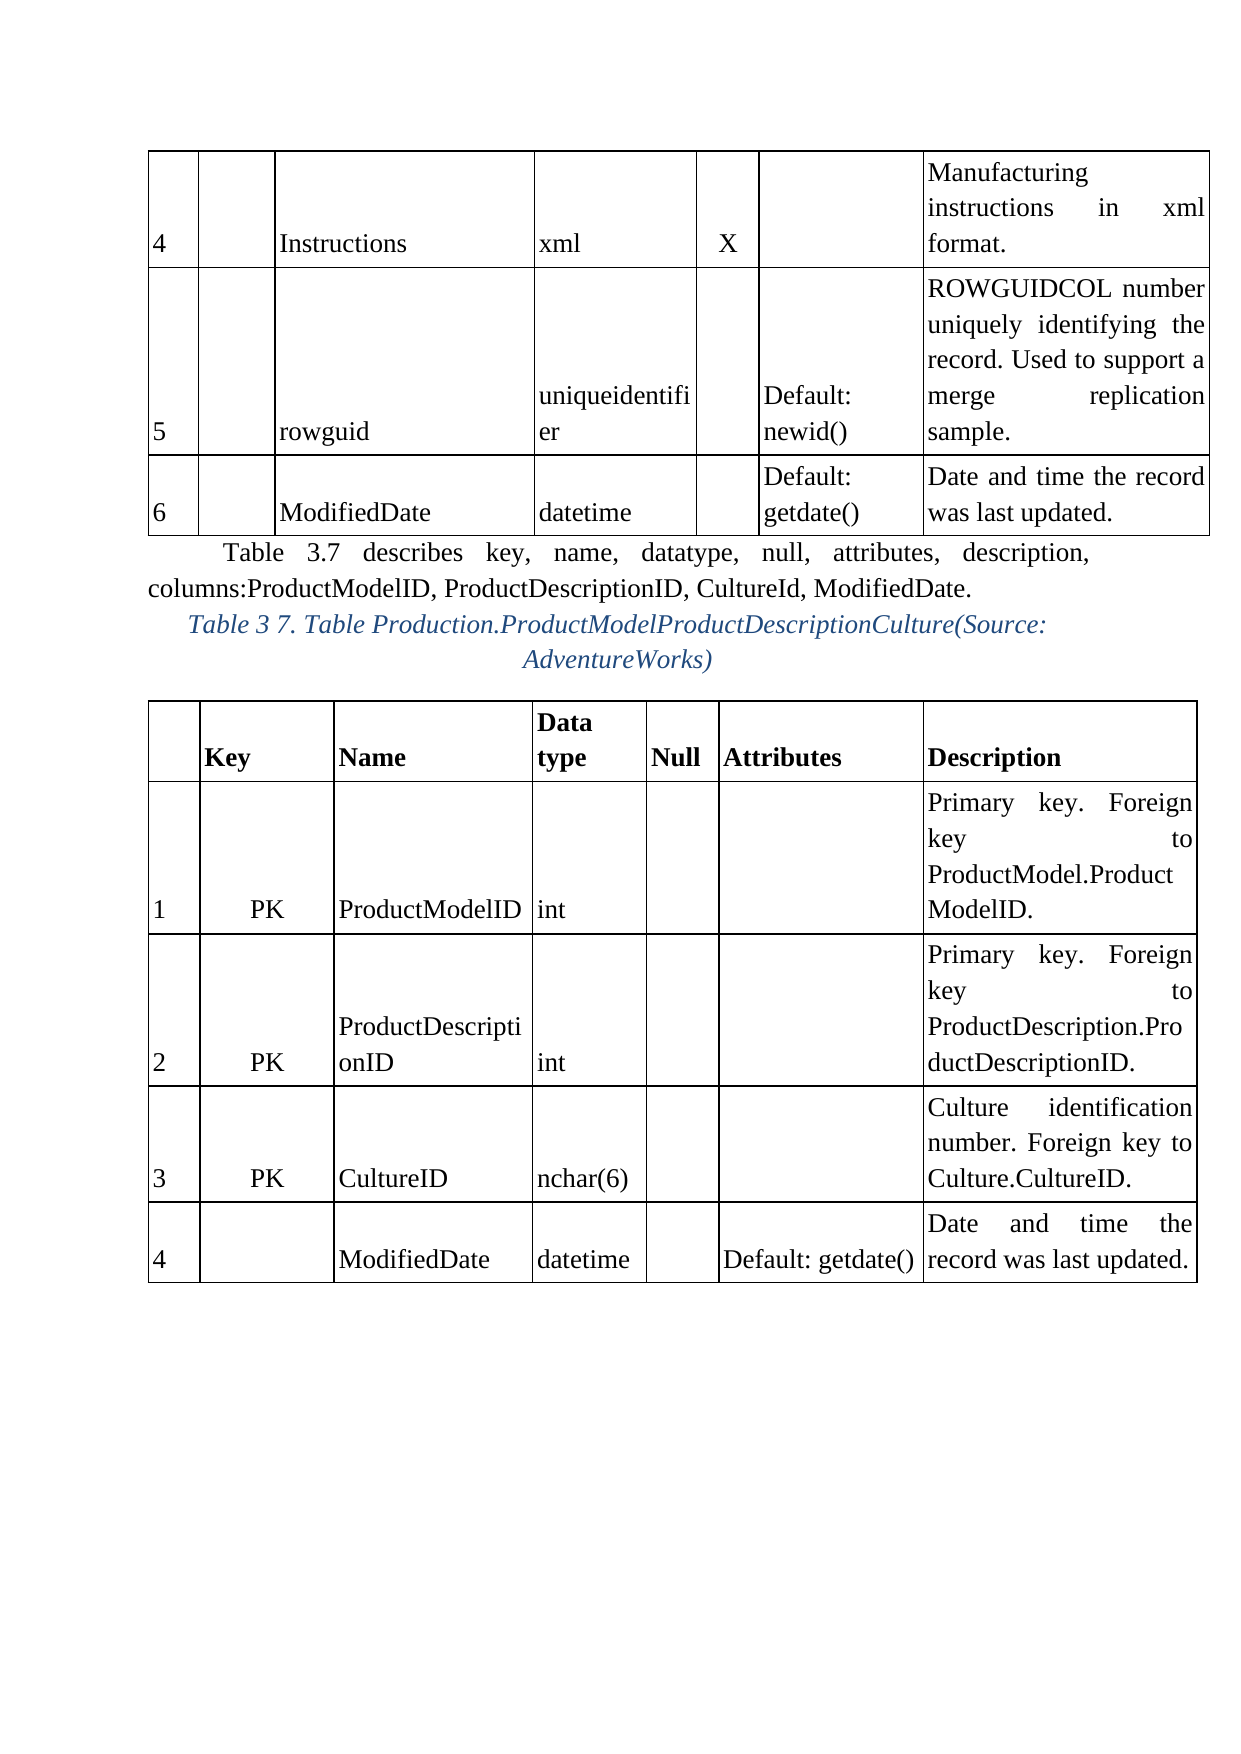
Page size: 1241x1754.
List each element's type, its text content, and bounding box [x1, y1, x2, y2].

table_header Data type [533, 702, 646, 781]
table_cell ROWGUIDCOL number uniquely identifying the record. Used to support a merge replication sample. [924, 268, 1209, 454]
table_cell [199, 268, 274, 454]
table_cell Primary key. Foreign key to ProductDescription.ProductDescriptionID. [924, 935, 1196, 1085]
table_cell Default: getdate() [720, 1203, 923, 1282]
table_cell PK [201, 1087, 333, 1201]
table_cell [647, 1087, 718, 1201]
table_cell [647, 935, 718, 1085]
table_cell 1 [149, 782, 199, 933]
table_cell ProductDescriptionID [335, 935, 532, 1085]
table_cell 4 [149, 1203, 199, 1282]
text Table 3 7. Table Production.ProductModelProductDescriptionCulture(Source: AdventureWorks) [148, 608, 1090, 675]
table_cell nchar(6) [533, 1087, 646, 1201]
table_cell xml [535, 152, 696, 266]
table_cell [199, 456, 274, 535]
table_cell Manufacturing instructions in xml format. [924, 152, 1209, 266]
table_cell Culture identification number. Foreign key to Culture.CultureID. [924, 1087, 1196, 1201]
table_header Name [335, 702, 532, 781]
table_header Attributes [720, 702, 923, 781]
table_header Null [647, 702, 718, 781]
table_cell PK [201, 935, 333, 1085]
table_cell Date and time the record was last updated. [924, 456, 1209, 535]
table_cell [697, 456, 758, 535]
table_cell Primary key. Foreign key to ProductModel.ProductModelID. [924, 782, 1196, 933]
table_cell int [533, 782, 646, 933]
table_cell ModifiedDate [335, 1203, 532, 1282]
table_cell Default: getdate() [760, 456, 923, 535]
table_cell [647, 1203, 718, 1282]
table_cell [647, 782, 718, 933]
table_cell Default: newid() [760, 268, 923, 454]
table_cell datetime [533, 1203, 646, 1282]
table_cell int [533, 935, 646, 1085]
table_cell uniqueidentifier [535, 268, 696, 454]
table_cell [199, 152, 274, 266]
table_cell ModifiedDate [276, 456, 534, 535]
table_cell X [697, 152, 758, 266]
table_cell [760, 152, 923, 266]
table_cell datetime [535, 456, 696, 535]
table_cell 6 [149, 456, 198, 535]
table_cell [697, 268, 758, 454]
table_cell PK [201, 782, 333, 933]
table_cell [720, 1087, 923, 1201]
table_cell 3 [149, 1087, 199, 1201]
table_cell [201, 1203, 333, 1282]
table_cell [720, 935, 923, 1085]
table_header [149, 702, 199, 781]
table_cell Instructions [276, 152, 534, 266]
text Table 3.7 describes key, name, datatype, null, attributes, description, columns:ProductModelID, ProductDescriptionID, CultureId, ModifiedDate. [148, 536, 1090, 603]
table_cell Date and time the record was last updated. [924, 1203, 1196, 1282]
table_header Key [201, 702, 333, 781]
table_cell ProductModelID [335, 782, 532, 933]
table_cell 4 [149, 152, 198, 266]
table_cell 2 [149, 935, 199, 1085]
table_cell CultureID [335, 1087, 532, 1201]
table_cell [720, 782, 923, 933]
table_cell rowguid [276, 268, 534, 454]
table_cell 5 [149, 268, 198, 454]
table_header Description [924, 702, 1196, 781]
